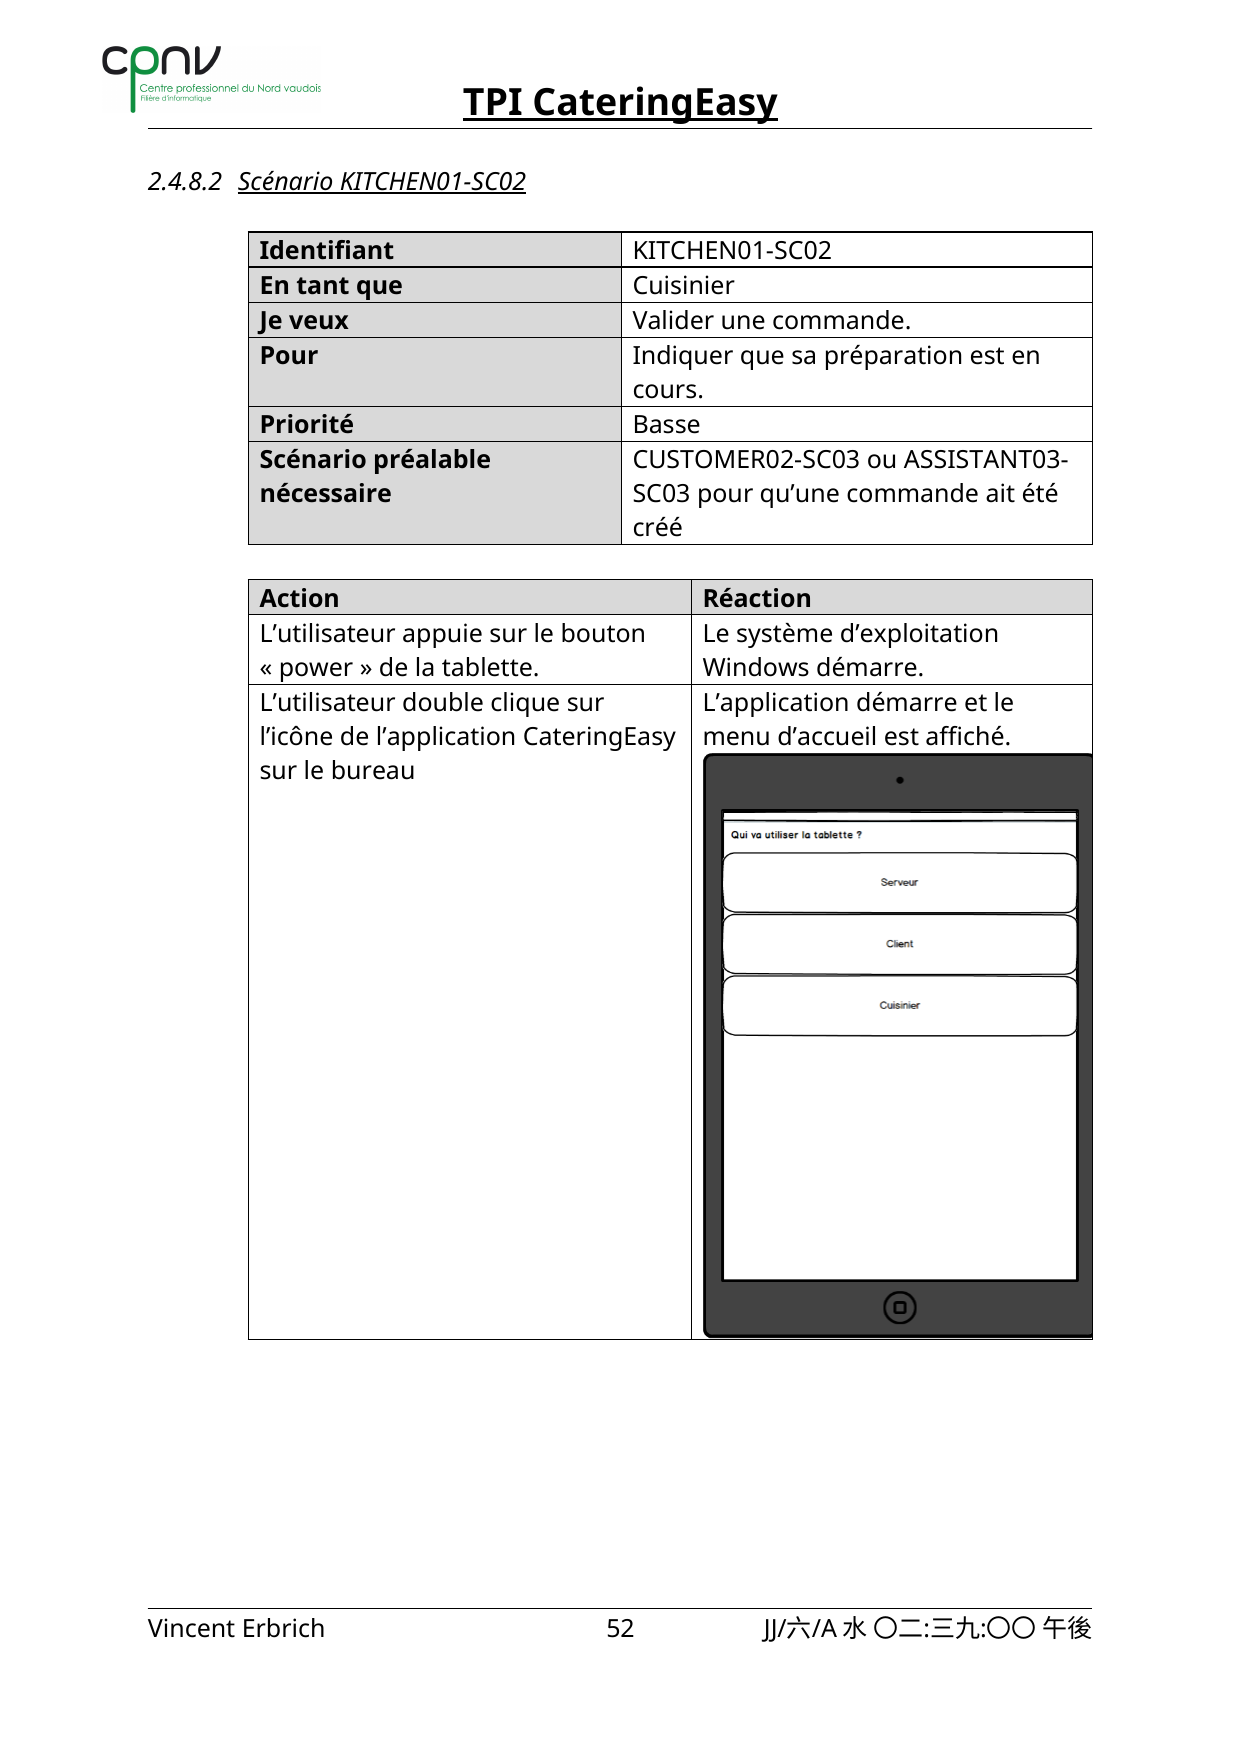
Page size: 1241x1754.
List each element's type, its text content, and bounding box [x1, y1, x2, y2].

table_cell Je veux [249, 303, 621, 337]
subtitle Scénario KITCHEN01-SC02 [148, 163, 1092, 197]
table_cell Scénario préalable nécessaire [249, 442, 621, 544]
table_cell CUSTOMER02-SC03 ou ASSISTANT03-SC03 pour qu’une commande ait été créé [622, 442, 1092, 544]
table_cell L’utilisateur appuie sur le bouton « power » de la tablette. [249, 615, 691, 683]
table_cell Basse [622, 407, 1092, 441]
table_cell Cuisinier [622, 268, 1092, 302]
table_header KITCHEN01-SC02 [622, 233, 1092, 266]
table_cell Pour [249, 338, 621, 406]
table_header Réaction [692, 580, 1092, 614]
table_header Action [249, 580, 691, 614]
table_cell Le système d’exploitation Windows démarre. [692, 615, 1092, 683]
table_cell L’utilisateur double clique sur l’icône de l’application CateringEasy sur le bureau [249, 685, 691, 1339]
table_cell Priorité [249, 407, 621, 441]
picture [102, 46, 321, 113]
table_cell Indiquer que sa préparation est en cours. [622, 338, 1092, 406]
table_cell Valider une commande. [622, 303, 1092, 337]
table_cell L’application démarre et le menu d’accueil est affiché. [692, 685, 1092, 1339]
table_cell En tant que [249, 268, 621, 302]
table_header Identifiant [249, 233, 621, 266]
picture [702, 752, 1092, 1339]
